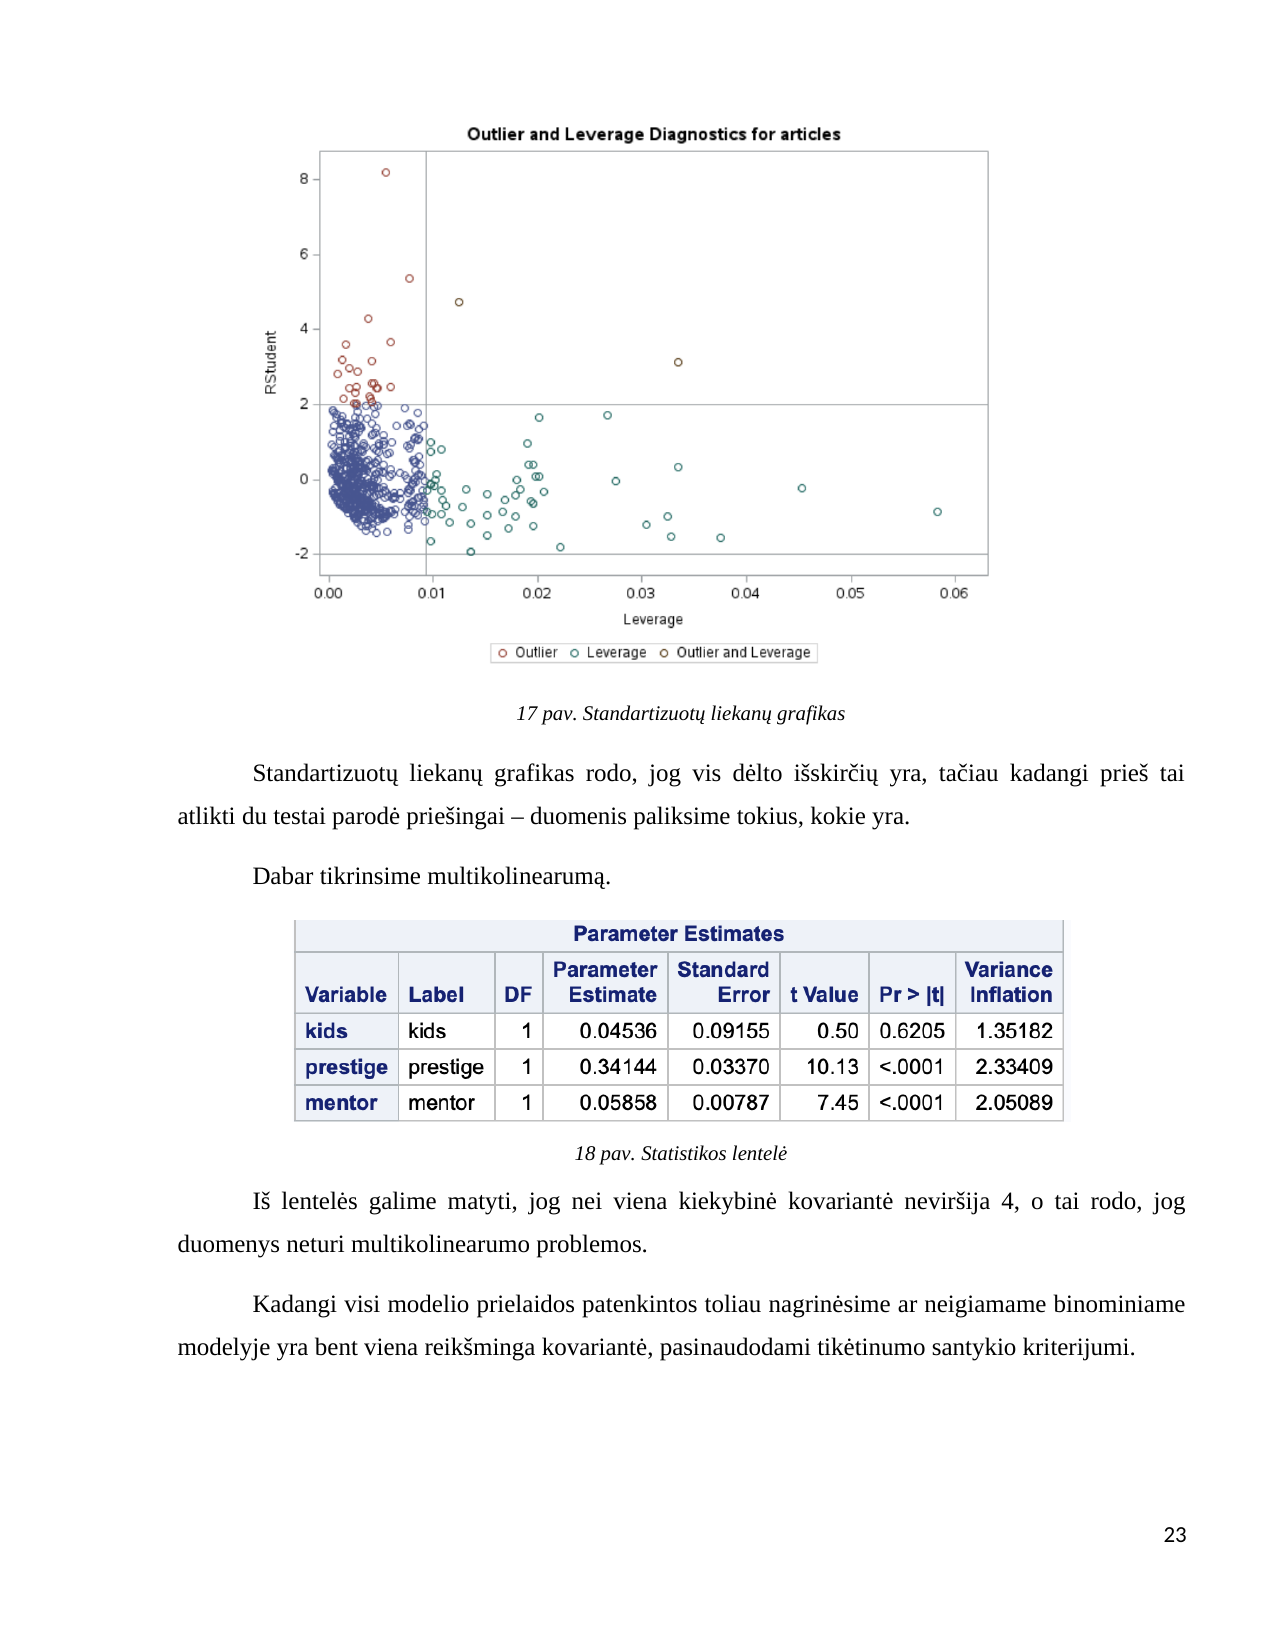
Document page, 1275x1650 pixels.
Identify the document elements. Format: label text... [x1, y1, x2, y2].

text 17 pav. Standartizuotų liekanų grafikas [177, 701, 1186, 725]
picture [292, 920, 1071, 1122]
picture [252, 118, 998, 671]
text Dabar tikrinsime multikolinearumą. [177, 861, 1186, 890]
text 18 pav. Statistikos lentelė [177, 1141, 1186, 1165]
text Standartizuotų liekanų grafikas rodo, jog vis dėlto išskirčių yra, tačiau kadangi prieš tai atlikti du testai parodė priešingai – duomenis paliksime tokius, kokie yra. [177, 758, 1186, 830]
text Kadangi visi modelio prielaidos patenkintos toliau nagrinėsime ar neigiamame binominiame modelyje yra bent viena reikšminga kovariantė, pasinaudodami tikėtinumo santykio kriterijumi. [177, 1289, 1186, 1361]
text Iš lentelės galime matyti, jog nei viena kiekybinė kovariantė neviršija 4, o tai rodo, jog duomenys neturi multikolinearumo problemos. [177, 1186, 1186, 1258]
